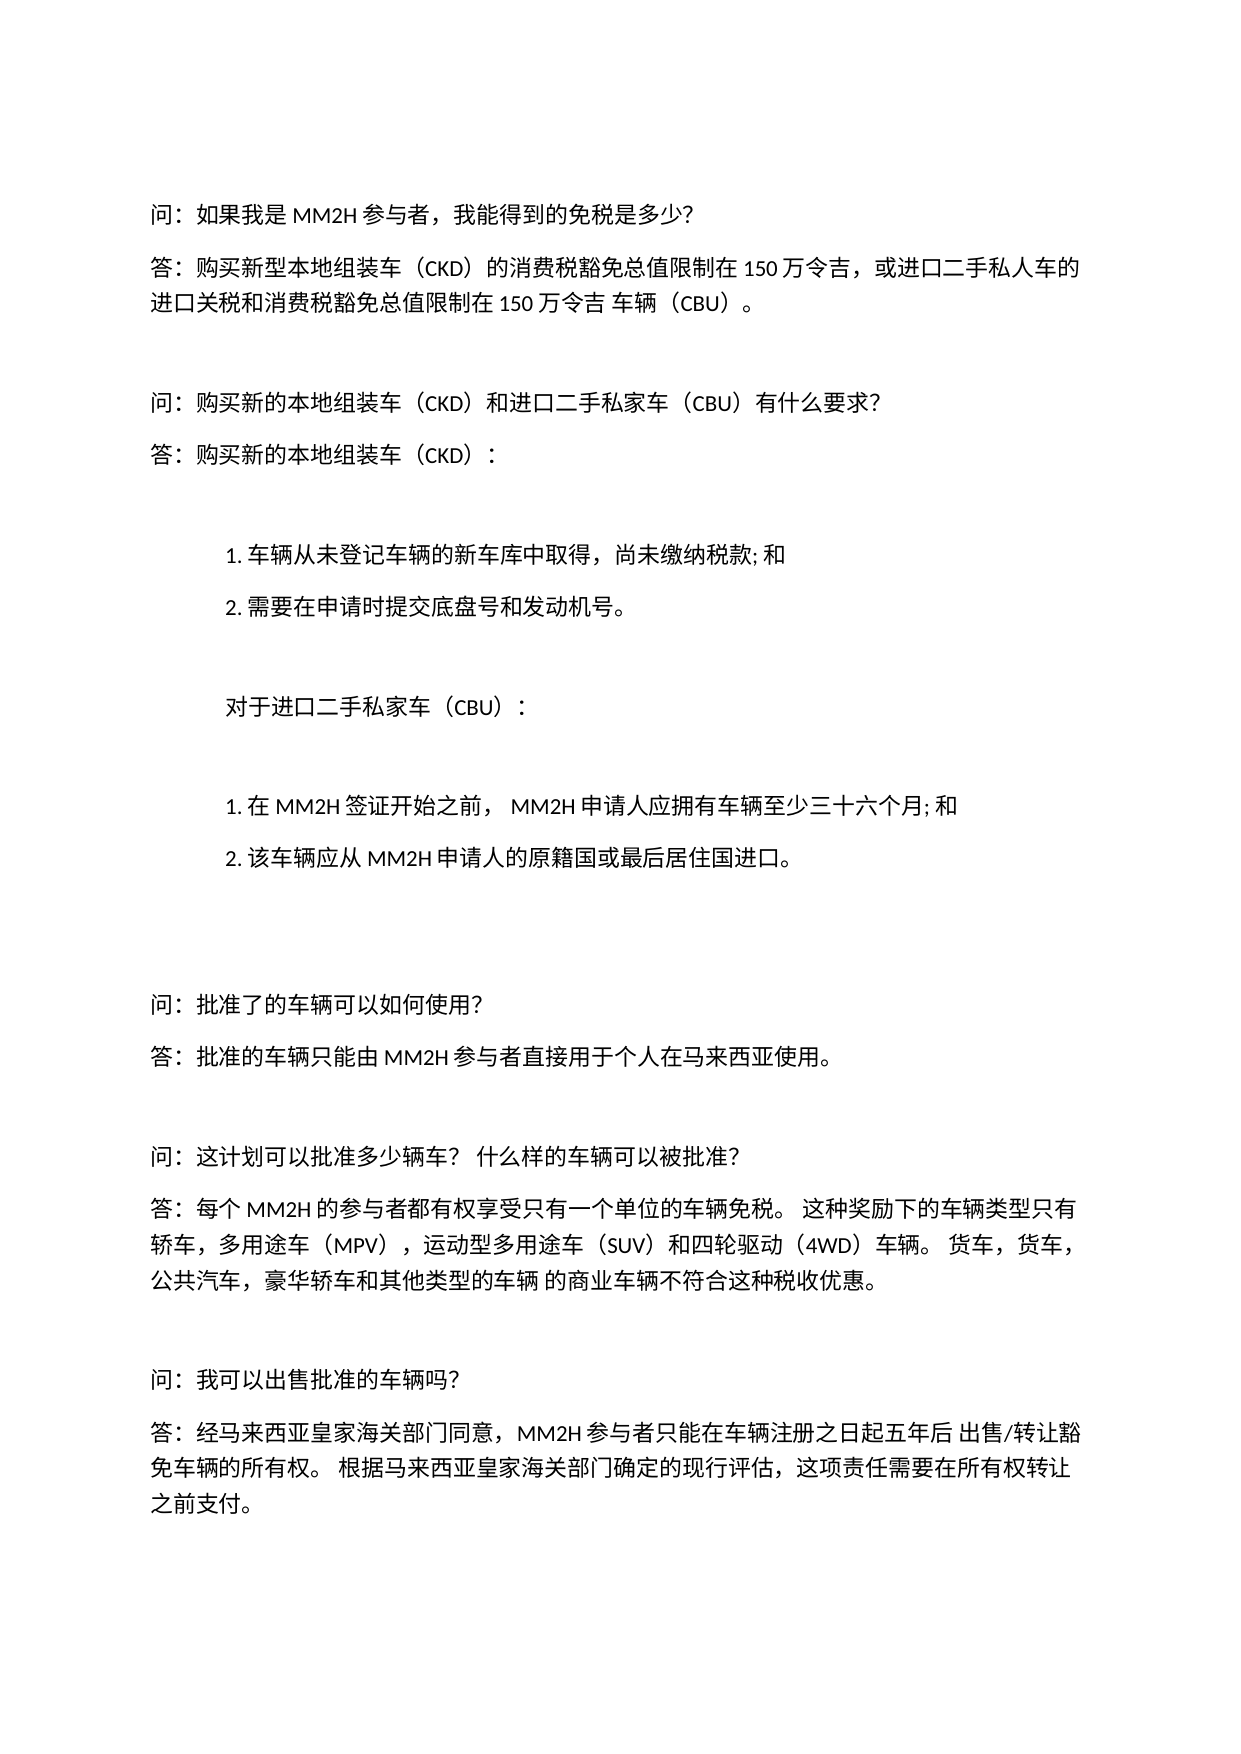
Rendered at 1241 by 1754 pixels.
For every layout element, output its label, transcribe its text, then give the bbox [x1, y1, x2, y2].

text 答：每个MM2H的参与者都有权享受只有一个单位的车辆免税。 这种奖励下的车辆类型只有轿车，多用途车（MPV），运动型多用途车（SUV）和四轮驱动（4WD）车辆。 货车，货车，公共汽车，豪华轿车和其他类型的车辆 的商业车辆不符合这种税收优惠。 [150, 1191, 1090, 1296]
text 问：如果我是MM2H参与者，我能得到的免税是多少？ [150, 197, 1090, 230]
text 对于进口二手私家车（CBU）： [150, 688, 1090, 722]
text 答：购买新型本地组装车（CKD）的消费税豁免总值限制在150万令吉，或进口二手私人车的进口关税和消费税豁免总值限制在150万令吉 车辆（CBU）。 [150, 249, 1090, 318]
text 答：批准的车辆只能由MM2H参与者直接用于个人在马来西亚使用。 [150, 1039, 1090, 1072]
text 问：批准了的车辆可以如何使用？ [150, 986, 1090, 1020]
text 2. 需要在申请时提交底盘号和发动机号。 [150, 589, 1090, 622]
text 1. 车辆从未登记车辆的新车库中取得，尚未缴纳税款; 和 [150, 536, 1090, 570]
text 问：这计划可以批准多少辆车？ 什么样的车辆可以被批准？ [150, 1138, 1090, 1172]
text 答：经马来西亚皇家海关部门同意，MM2H参与者只能在车辆注册之日起五年后 出售/转让豁免车辆的所有权。 根据马来西亚皇家海关部门确定的现行评估，这项责任需要在所有权转让之前支付。 [150, 1414, 1090, 1519]
text 1. 在MM2H签证开始之前， MM2H申请人应拥有车辆至少三十六个月; 和 [150, 788, 1090, 821]
text 问：我可以出售批准的车辆吗？ [150, 1362, 1090, 1395]
text 答：购买新的本地组装车（CKD）： [150, 437, 1090, 470]
text 2. 该车辆应从MM2H申请人的原籍国或最后居住国进口。 [150, 840, 1090, 873]
text 问：购买新的本地组装车（CKD）和进口二手私家车（CBU）有什么要求？ [150, 384, 1090, 418]
